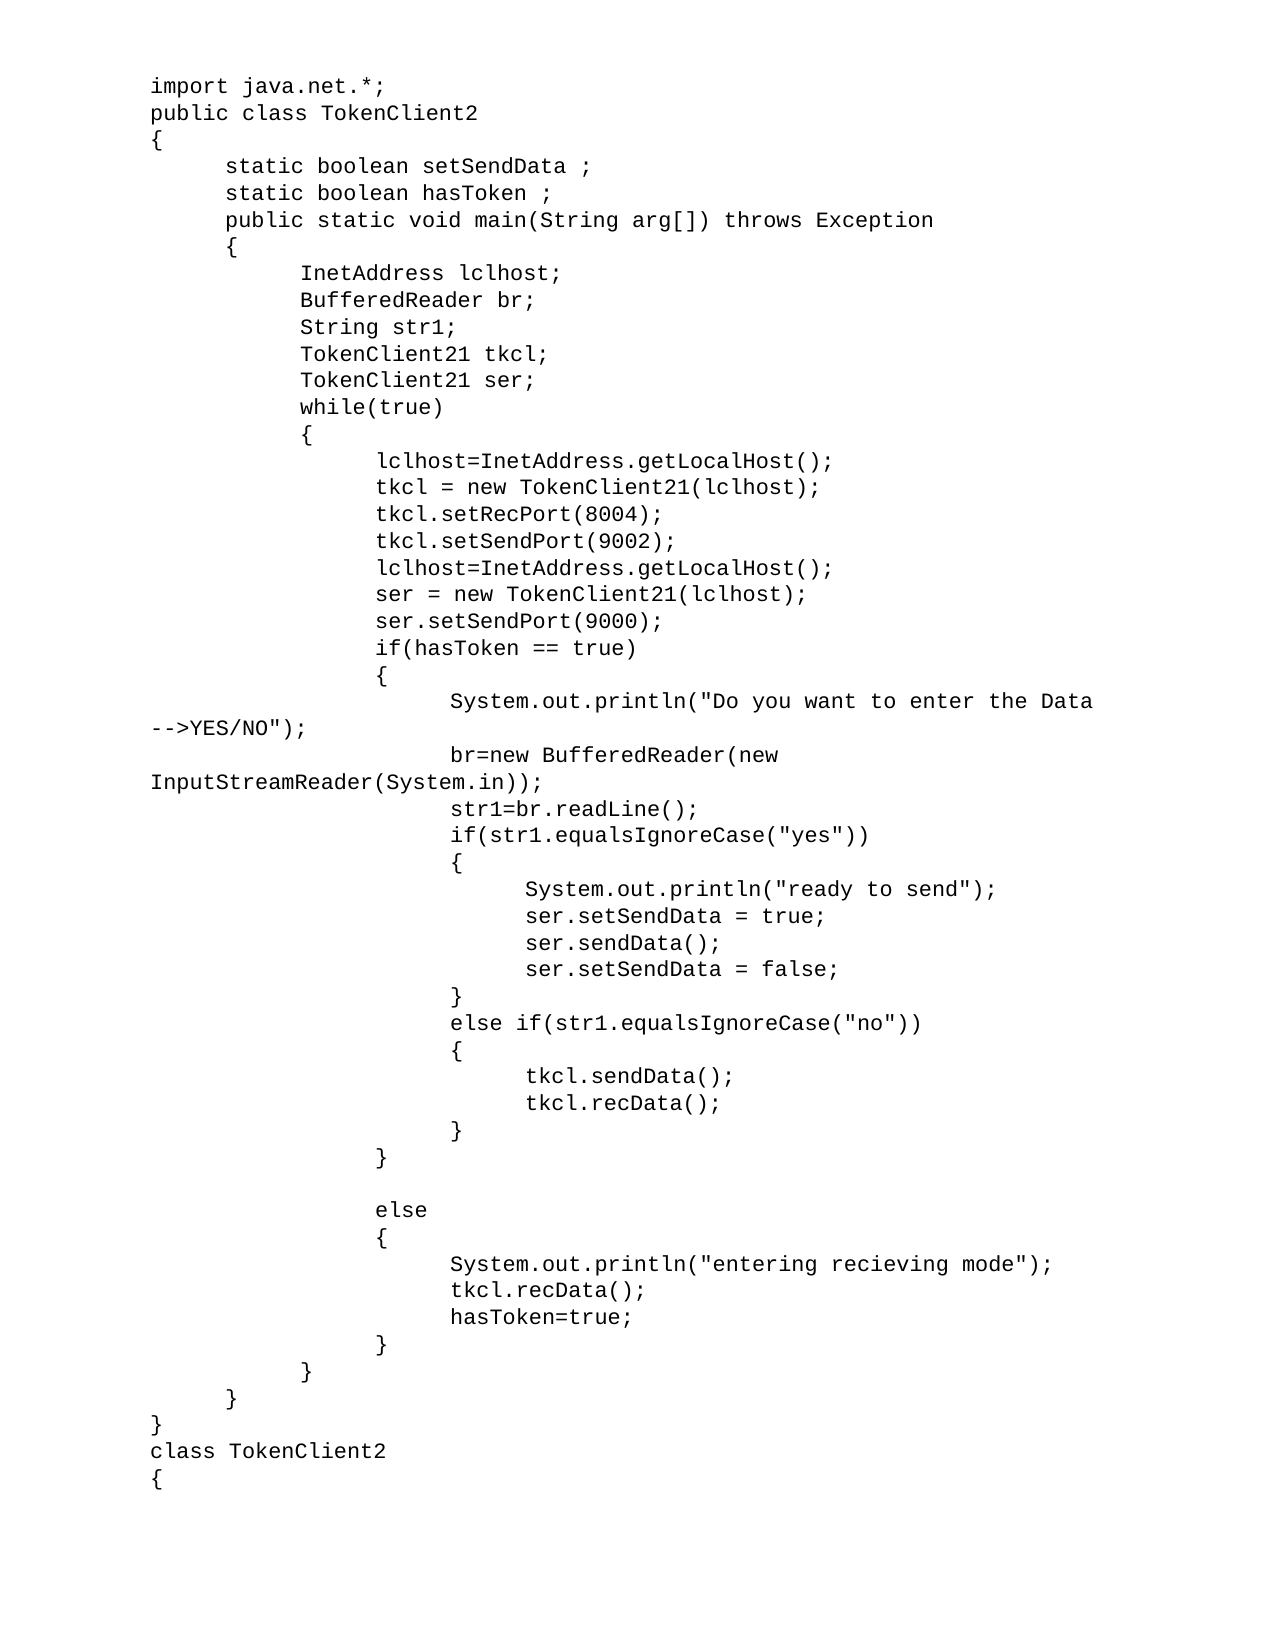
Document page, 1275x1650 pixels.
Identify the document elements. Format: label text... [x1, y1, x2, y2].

text else if(str1.equalsIgnoreCase("no")) [150, 1012, 1125, 1037]
text } [150, 1360, 1125, 1385]
text tkcl.recData(); [150, 1280, 1125, 1304]
text tkcl.sendData(); [150, 1066, 1125, 1090]
text lclhost=InetAddress.getLocalHost(); [150, 450, 1125, 474]
text static boolean hasToken ; [150, 182, 1125, 207]
text System.out.println("ready to send"); [150, 878, 1125, 903]
text public class TokenClient2 [150, 102, 1125, 127]
text else [150, 1199, 1125, 1224]
text { [150, 1467, 1125, 1492]
text System.out.println("entering recieving mode"); [150, 1253, 1125, 1278]
text BufferedReader br; [150, 289, 1125, 314]
text br=new BufferedReader(new InputStreamReader(System.in)); [150, 744, 1125, 796]
text TokenClient21 ser; [150, 369, 1125, 394]
text lclhost=InetAddress.getLocalHost(); [150, 557, 1125, 582]
text InetAddress lclhost; [150, 262, 1125, 287]
text hasToken=true; [150, 1306, 1125, 1331]
text TokenClient21 tkcl; [150, 343, 1125, 367]
text ser.sendData(); [150, 932, 1125, 956]
text { [150, 1226, 1125, 1251]
text tkcl.recData(); [150, 1092, 1125, 1117]
text { [150, 236, 1125, 260]
text } [150, 1413, 1125, 1438]
text String str1; [150, 316, 1125, 341]
text } [150, 1119, 1125, 1144]
text } [150, 1387, 1125, 1412]
text public static void main(String arg[]) throws Exception [150, 209, 1125, 234]
text static boolean setSendData ; [150, 155, 1125, 180]
text { [150, 664, 1125, 689]
text class TokenClient2 [150, 1440, 1125, 1465]
text tkcl.setSendPort(9002); [150, 530, 1125, 555]
text if(str1.equalsIgnoreCase("yes")) [150, 824, 1125, 849]
text tkcl = new TokenClient21(lclhost); [150, 477, 1125, 501]
text } [150, 1146, 1125, 1171]
text str1=br.readLine(); [150, 798, 1125, 823]
text ser.setSendData = true; [150, 905, 1125, 930]
text { [150, 851, 1125, 876]
text while(true) [150, 396, 1125, 421]
text if(hasToken == true) [150, 637, 1125, 662]
text { [150, 423, 1125, 448]
text ser.setSendPort(9000); [150, 610, 1125, 635]
text ser.setSendData = false; [150, 958, 1125, 983]
text tkcl.setRecPort(8004); [150, 503, 1125, 528]
text import java.net.*; [150, 75, 1125, 100]
text { [150, 1039, 1125, 1063]
text ser = new TokenClient21(lclhost); [150, 584, 1125, 608]
text { [150, 128, 1125, 153]
text System.out.println("Do you want to enter the Data -->YES/NO"); [150, 691, 1125, 742]
text } [150, 1333, 1125, 1358]
text } [150, 985, 1125, 1010]
